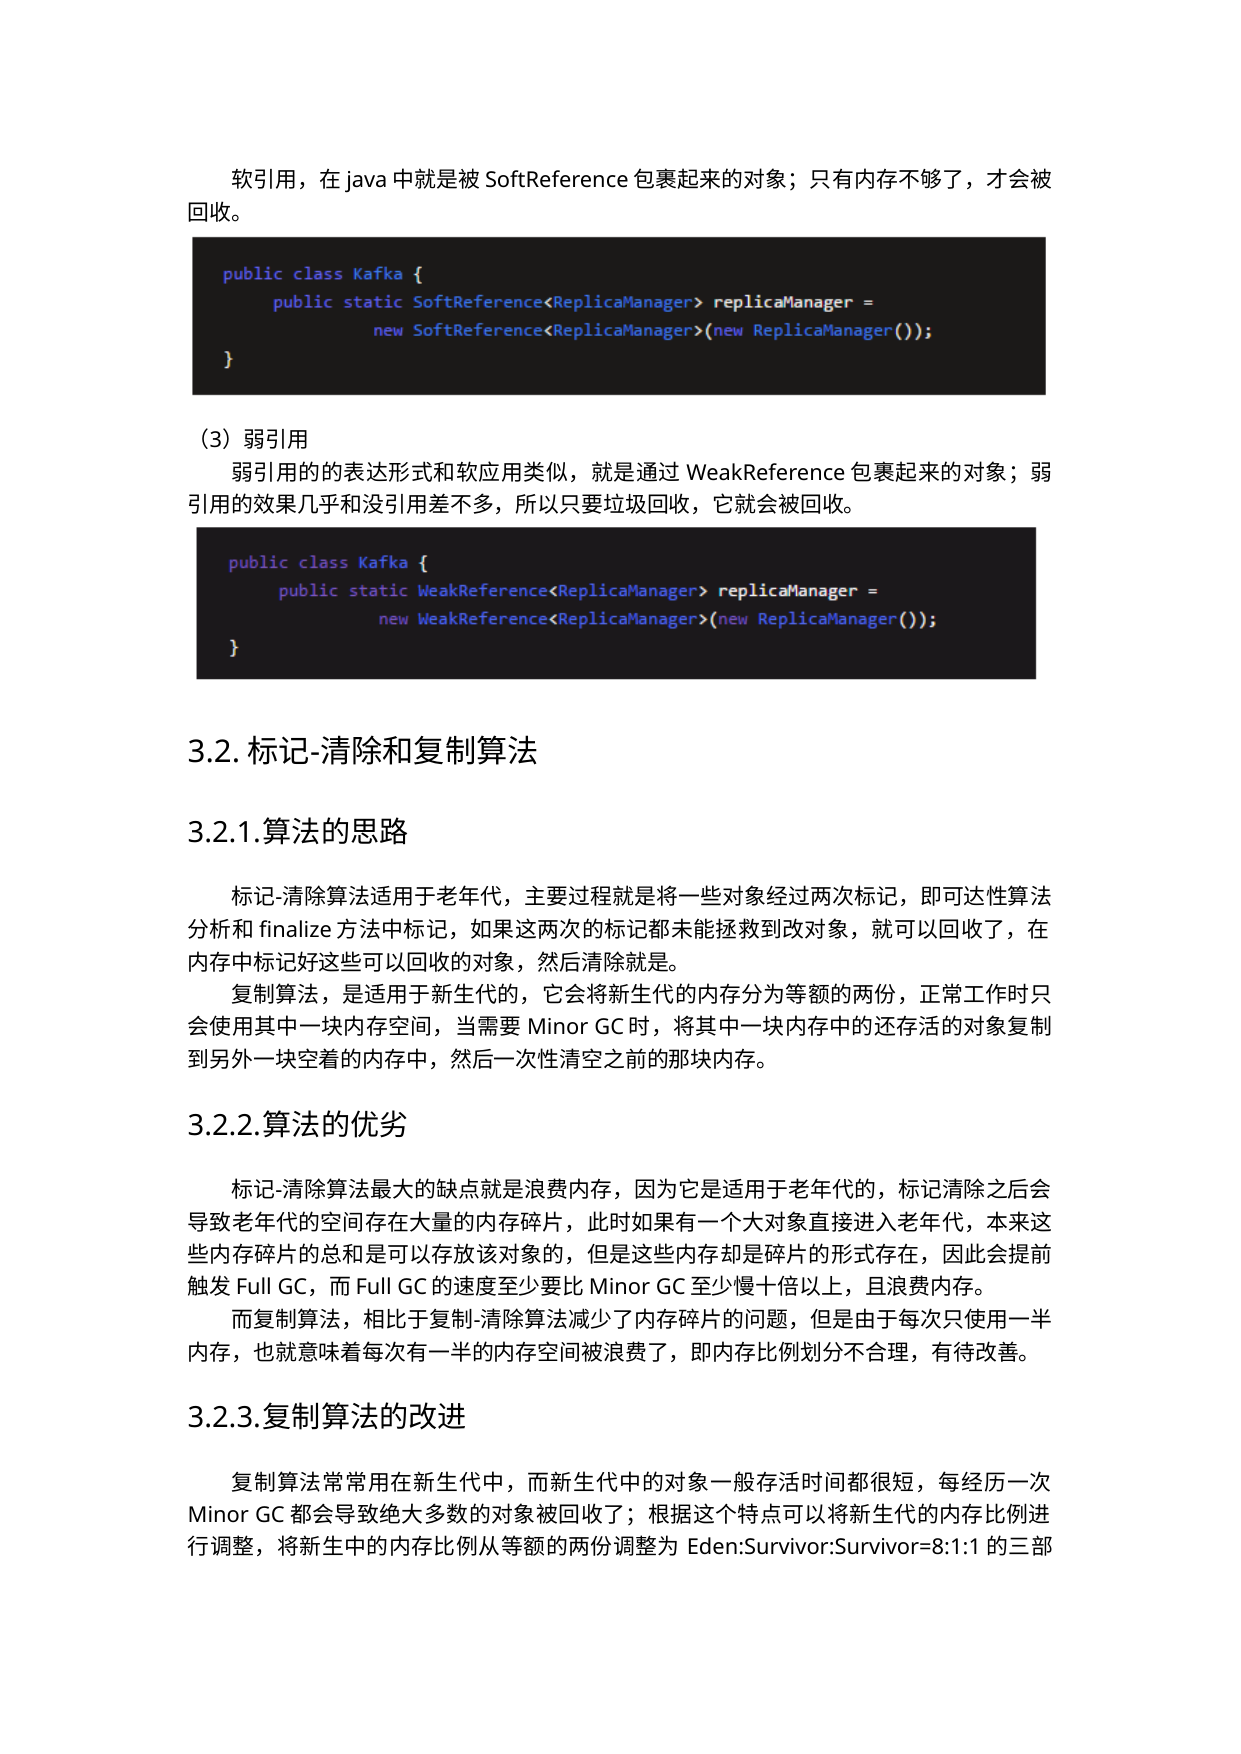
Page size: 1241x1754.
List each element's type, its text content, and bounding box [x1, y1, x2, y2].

text 弱引用的的表达形式和软应用类似，就是通过WeakReference包裹起来的对象；弱引用的效果几乎和没引用差不多，所以只要垃圾回收，它就会被回收。 [187, 454, 1053, 519]
subtitle 标记-清除和复制算法 [187, 717, 1053, 782]
text 标记-清除算法最大的缺点就是浪费内存，因为它是适用于老年代的，标记清除之后会导致老年代的空间存在大量的内存碎片，此时如果有一个大对象直接进入老年代，本来这些内存碎片的总和是可以存放该对象的，但是这些内存却是碎片的形式存在，因此会提前触发Full GC，而Full GC的速度至少要比Minor GC至少慢十倍以上，且浪费内存。 [187, 1172, 1053, 1302]
text 软引用，在java中就是被SoftReference包裹起来的对象；只有内存不够了，才会被回收。 [187, 162, 1053, 227]
subtitle 算法的思路 [187, 798, 1053, 863]
picture [187, 227, 1053, 398]
text 复制算法，是适用于新生代的，它会将新生代的内存分为等额的两份，正常工作时只会使用其中一块内存空间，当需要Minor GC时，将其中一块内存中的还存活的对象复制到另外一块空着的内存中，然后一次性清空之前的那块内存。 [187, 977, 1053, 1074]
text 标记-清除算法适用于老年代，主要过程就是将一些对象经过两次标记，即可达性算法分析和finalize方法中标记，如果这两次的标记都未能拯救到改对象，就可以回收了，在内存中标记好这些可以回收的对象，然后清除就是。 [187, 879, 1053, 977]
subtitle 复制算法的改进 [187, 1383, 1053, 1448]
text 而复制算法，相比于复制-清除算法减少了内存碎片的问题，但是由于每次只使用一半内存，也就意味着每次有一半的内存空间被浪费了，即内存比例划分不合理，有待改善。 [187, 1302, 1053, 1367]
text （3）弱引用 [187, 422, 1053, 454]
picture [187, 519, 1053, 685]
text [187, 1464, 1053, 1562]
subtitle 算法的优劣 [187, 1090, 1053, 1155]
